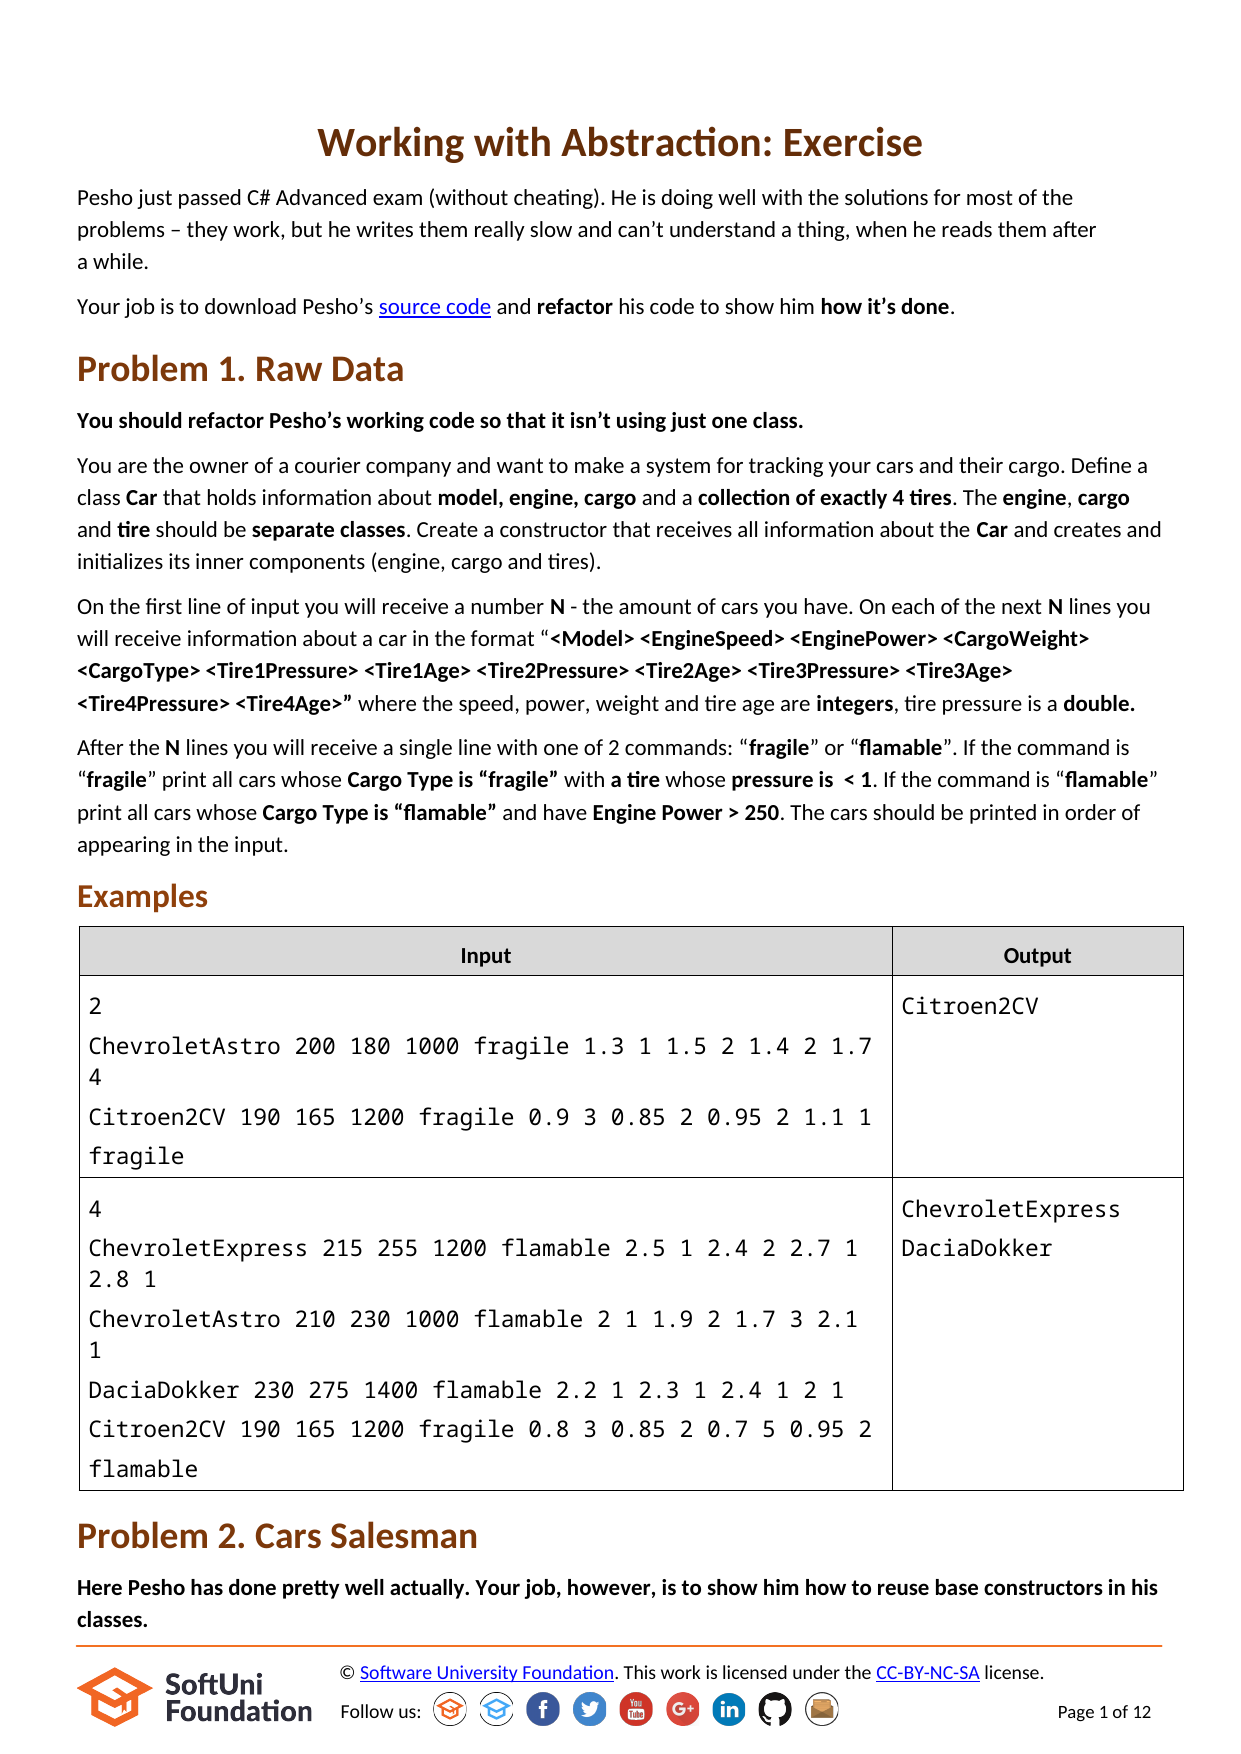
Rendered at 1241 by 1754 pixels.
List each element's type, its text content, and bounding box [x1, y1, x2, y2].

subtitle Working with Abstraction: Exercise [77, 116, 1163, 167]
text Your job is to download Pesho’s source code and refactor his code to show him how it’s done. [77, 292, 1163, 320]
picture [76, 1667, 312, 1727]
picture [712, 1716, 722, 1726]
picture [573, 1692, 607, 1726]
subtitle Raw Data [77, 345, 1163, 391]
subtitle Cars Salesman [77, 1512, 1163, 1558]
picture [736, 1716, 746, 1726]
table_cell 2 ChevroletAstro 200 180 1000 fragile 1.3 1 1.5 2 1.4 2 1.7 4 Citroen2CV 190 165 1200 fragile 0.9 3 0.85 2 0.95 2 1.1 1 fragile [80, 976, 892, 1177]
table_cell ChevroletExpress DaciaDokker [893, 1178, 1183, 1490]
text You are the owner of a courier company and want to make a system for tracking your cars and their cargo. Define a class Car that holds information about model, engine, cargo and a collection of exactly 4 tires. The engine, cargo and tire should be separate classes. Create a constructor that receives all information about the Car and creates and initializes its inner components (engine, cargo and tires). [77, 451, 1163, 575]
text You should refactor Pesho’s working code so that it isn’t using just one class. [77, 406, 1163, 434]
text Pesho just passed C# Advanced exam (without cheating). He is doing well with the solutions for most of the problems – they work, but he writes them really slow and can’t understand a thing, when he reads them after a while. [77, 183, 1163, 275]
picture [666, 1692, 700, 1726]
text On the first line of input you will receive a number N - the amount of cars you have. On each of the next N lines you will receive information about a car in the format “<Model> <EngineSpeed> <EnginePower> <CargoWeight> <CargoType> <Tire1Pressure> <Tire1Age> <Tire2Pressure> <Tire2Age> <Tire3Pressure> <Tire3Age> <Tire4Pressure> <Tire4Age>” where the speed, power, weight and tire age are integers, tire pressure is a double. [77, 592, 1163, 717]
table_cell Citroen2CV [893, 976, 1183, 1177]
picture [805, 1692, 839, 1726]
picture [526, 1692, 560, 1726]
subtitle Examples [77, 874, 1163, 915]
picture [758, 1692, 792, 1726]
table_header Output [893, 927, 1183, 975]
picture [736, 1693, 746, 1703]
picture [712, 1693, 722, 1703]
table_header Input [80, 927, 892, 975]
picture [433, 1692, 467, 1726]
text Here Pesho has done pretty well actually. Your job, however, is to show him how to reuse base constructors in his classes. [77, 1573, 1163, 1633]
picture [619, 1692, 653, 1726]
table_cell 4 ChevroletExpress 215 255 1200 flamable 2.5 1 2.4 2 2.7 1 2.8 1 ChevroletAstro 210 230 1000 flamable 2 1 1.9 2 1.7 3 2.1 1 DaciaDokker 230 275 1400 flamable 2.2 1 2.3 1 2.4 1 2 1 Citroen2CV 190 165 1200 fragile 0.8 3 0.85 2 0.7 5 0.95 2 flamable [80, 1178, 892, 1490]
picture [480, 1692, 513, 1726]
picture [727, 1707, 738, 1717]
text After the N lines you will receive a single line with one of 2 commands: “fragile” or “flamable”. If the command is “fragile” print all cars whose Cargo Type is “fragile” with a tire whose pressure is < 1. If the command is “flamable” print all cars whose Cargo Type is “flamable” and have Engine Power > 250. The cars should be printed in order of appearing in the input. [77, 733, 1163, 858]
